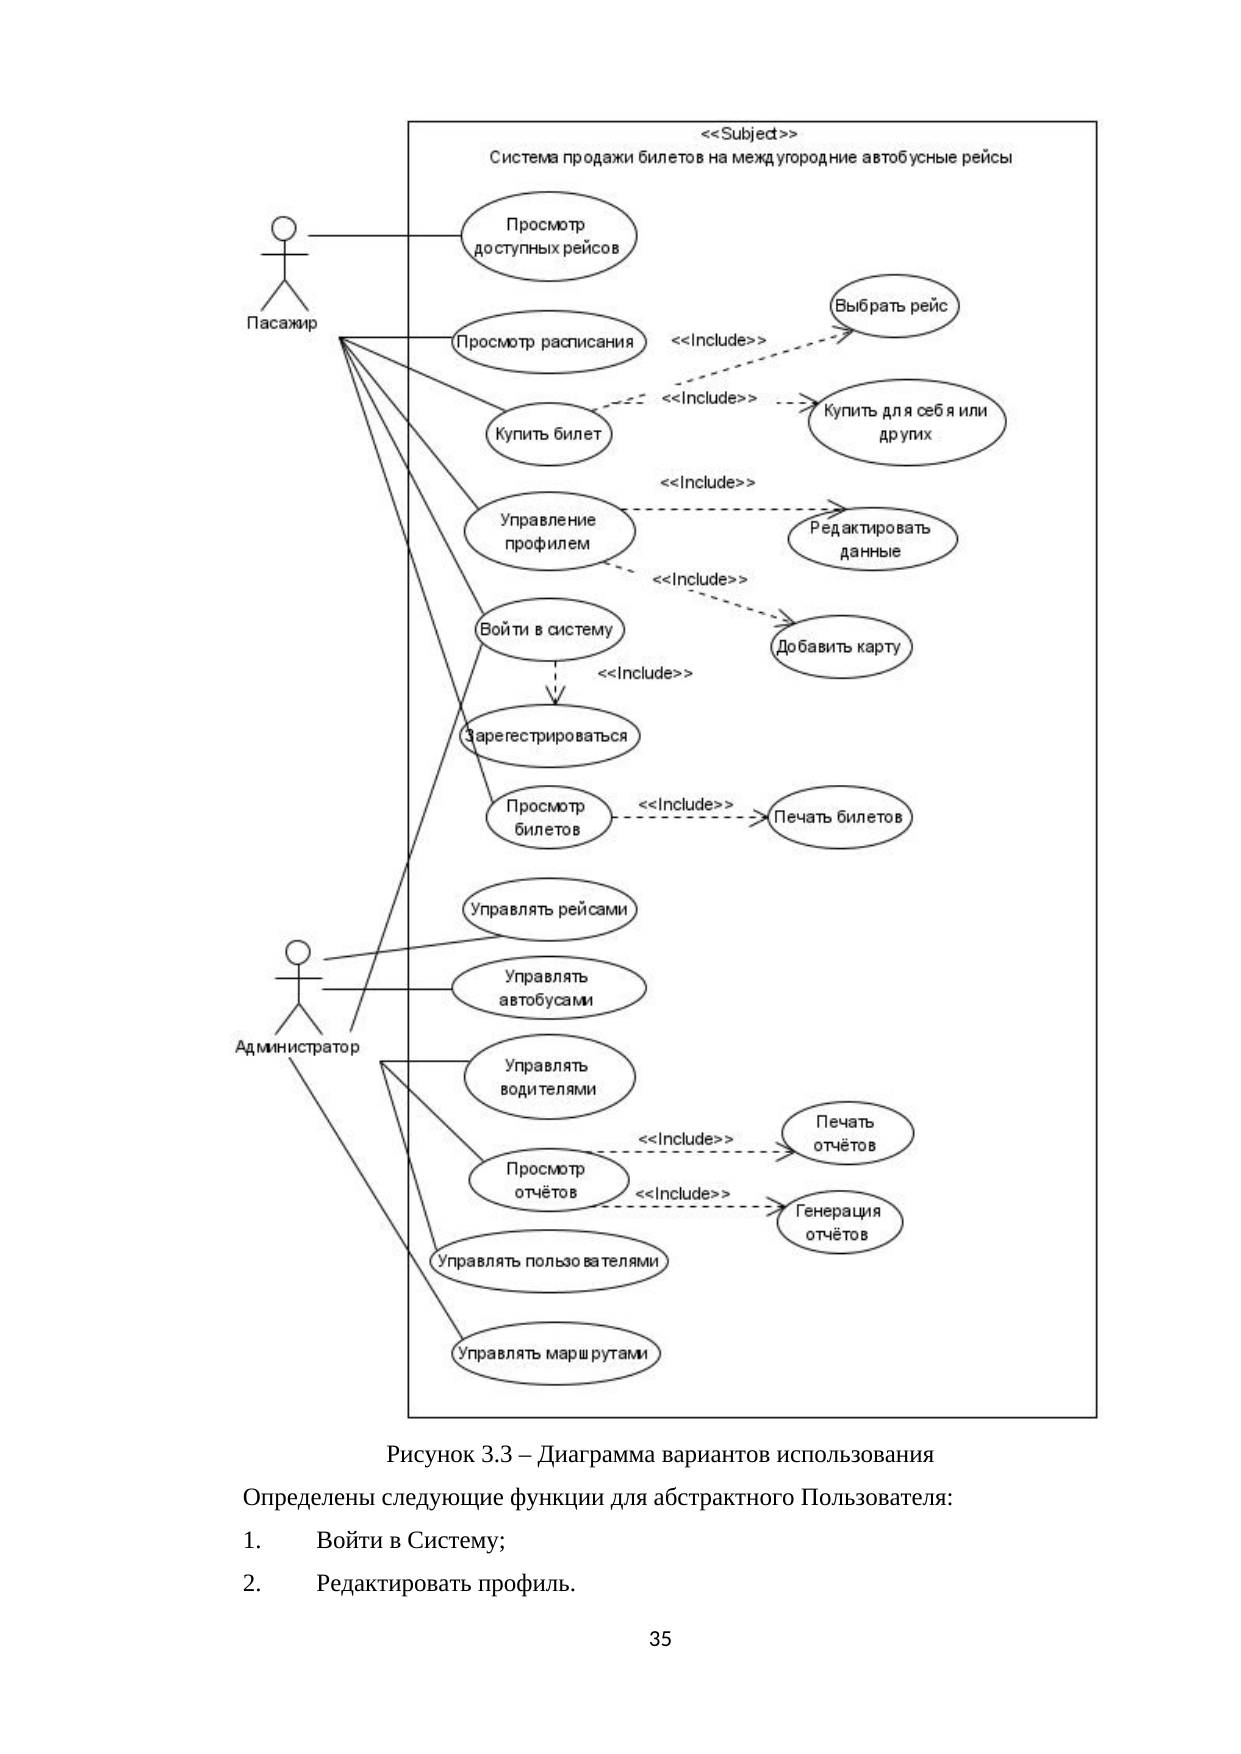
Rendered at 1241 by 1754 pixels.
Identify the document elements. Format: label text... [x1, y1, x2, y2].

picture [217, 118, 1104, 1425]
list Редактировать профиль. [169, 1568, 1152, 1597]
list Войти в Систему; [169, 1525, 1152, 1554]
text Рисунок 3.3 – Диаграмма вариантов использования [169, 1439, 1152, 1468]
text Определены следующие функции для абстрактного Пользователя: [169, 1482, 1152, 1511]
